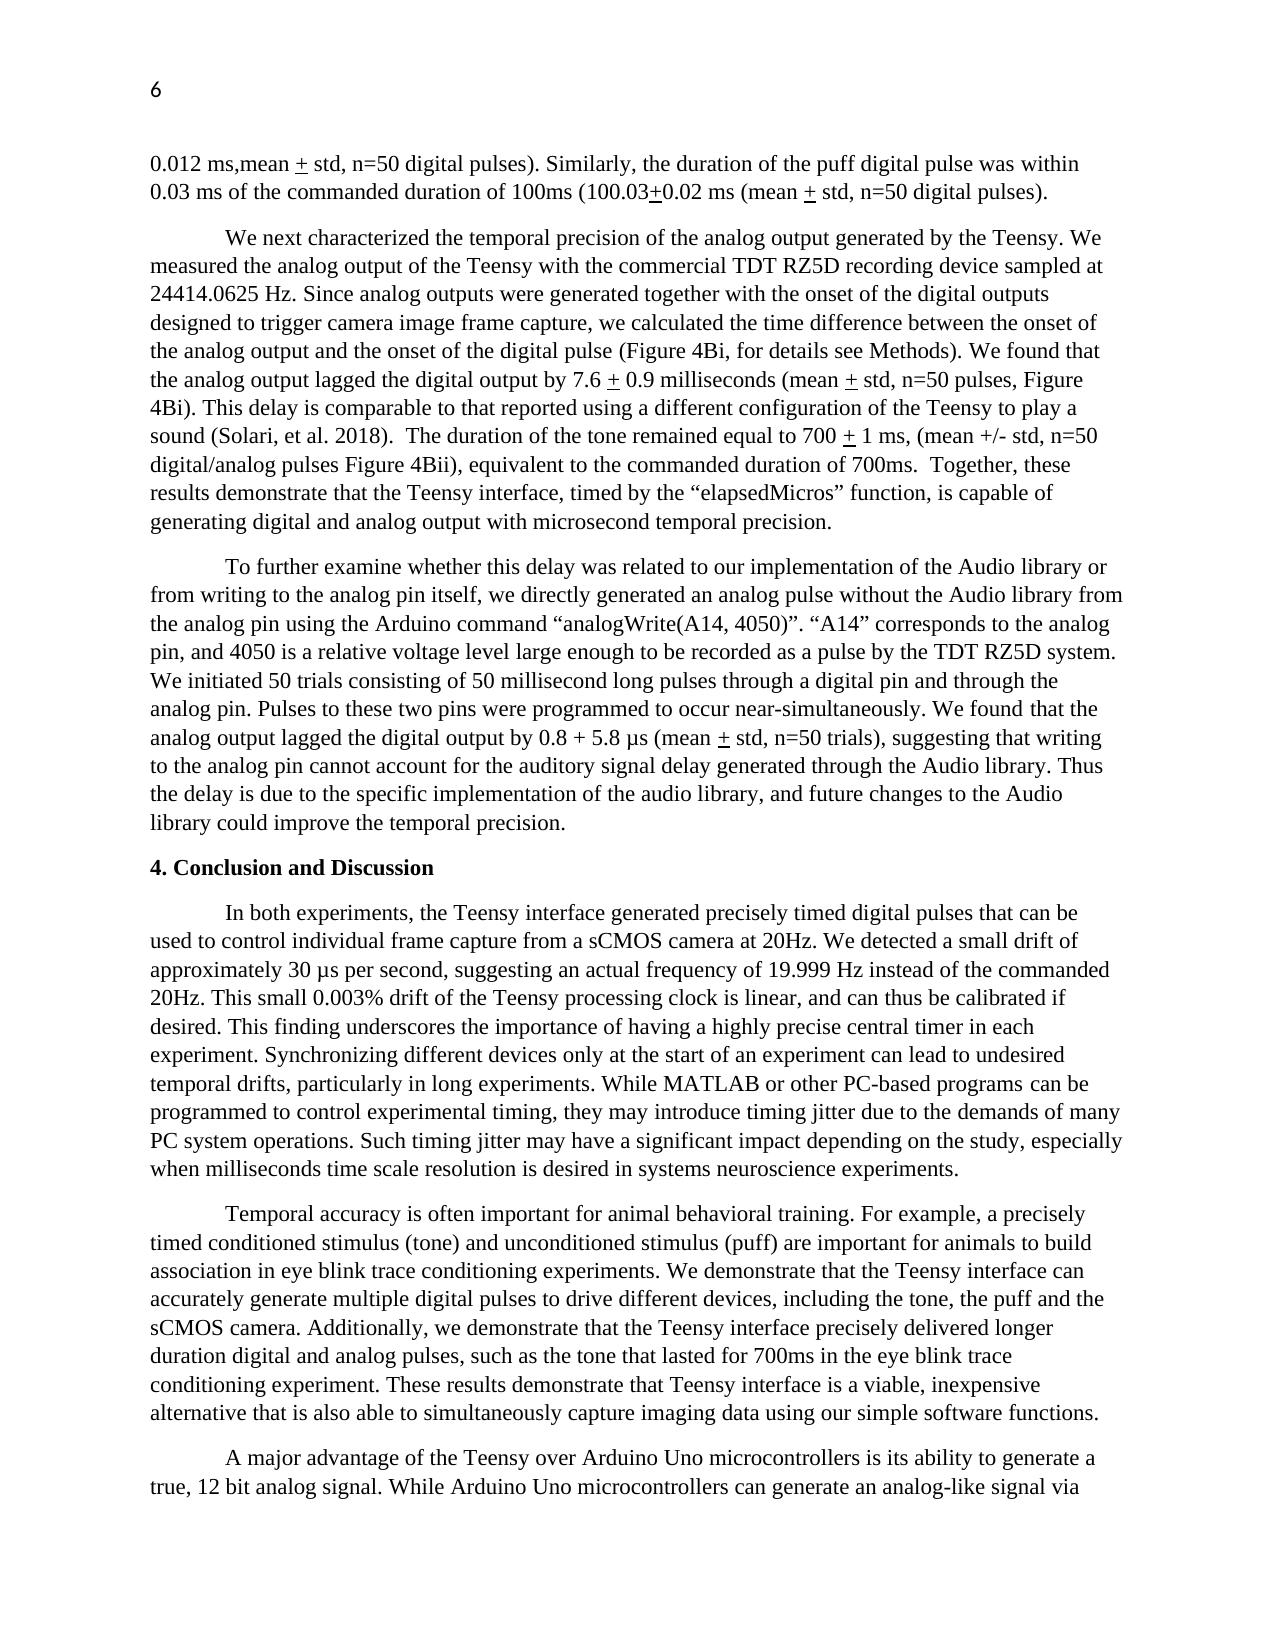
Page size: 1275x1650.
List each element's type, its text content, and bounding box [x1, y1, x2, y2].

text To further examine whether this delay was related to our implementation of the Audio library or from writing to the analog pin itself, we directly generated an analog pulse without the Audio library from the analog pin using the Arduino command “analogWrite(A14, 4050)”. “A14” corresponds to the analog pin, and 4050 is a relative voltage level large enough to be recorded as a pulse by the TDT RZ5D system. We initiated 50 trials consisting of 50 millisecond long pulses through a digital pin and through the analog pin. Pulses to these two pins were programmed to occur near-simultaneously. We found that the analog output lagged the digital output by 0.8 + 5.8 µs (mean + std, n=50 trials), suggesting that writing to the analog pin cannot account for the auditory signal delay generated through the Audio library. Thus the delay is due to the specific implementation of the audio library, and future changes to the Audio library could improve the temporal precision. [150, 553, 1125, 835]
text In both experiments, the Teensy interface generated precisely timed digital pulses that can be used to control individual frame capture from a sCMOS camera at 20Hz. We detected a small drift of approximately 30 µs per second, suggesting an actual frequency of 19.999 Hz instead of the commanded 20Hz. This small 0.003% drift of the Teensy processing clock is linear, and can thus be calibrated if desired. This finding underscores the importance of having a highly precise central timer in each experiment. Synchronizing different devices only at the start of an experiment can lead to undesired temporal drifts, particularly in long experiments. While MATLAB or other PC-based programs can be programmed to control experimental timing, they may introduce timing jitter due to the demands of many PC system operations. Such timing jitter may have a significant impact depending on the study, especially when milliseconds time scale resolution is desired in systems neuroscience experiments. [150, 899, 1125, 1181]
text Temporal accuracy is often important for animal behavioral training. For example, a precisely timed conditioned stimulus (tone) and unconditioned stimulus (puff) are important for animals to build association in eye blink trace conditioning experiments. We demonstrate that the Teensy interface can accurately generate multiple digital pulses to drive different devices, including the tone, the puff and the sCMOS camera. Additionally, we demonstrate that the Teensy interface precisely delivered longer duration digital and analog pulses, such as the tone that lasted for 700ms in the eye blink trace conditioning experiment. These results demonstrate that Teensy interface is a viable, inexpensive alternative that is also able to simultaneously capture imaging data using our simple software functions. [150, 1200, 1125, 1426]
text 4. Conclusion and Discussion [150, 854, 1125, 880]
text We next characterized the temporal precision of the analog output generated by the Teensy. We measured the analog output of the Teensy with the commercial TDT RZ5D recording device sampled at 24414.0625 Hz. Since analog outputs were generated together with the onset of the digital outputs designed to trigger camera image frame capture, we calculated the time difference between the onset of the analog output and the onset of the digital pulse (Figure 4Bi, for details see Methods). We found that the analog output lagged the digital output by 7.6 + 0.9 milliseconds (mean + std, n=50 pulses, Figure 4Bi). This delay is comparable to that reported using a different configuration of the Teensy to play a sound . The duration of the tone remained equal to 700 + 1 ms, (mean +/- std, n=50 digital/analog pulses Figure 4Bii), equivalent to the commanded duration of 700ms. Together, these results demonstrate that the Teensy interface, timed by the “elapsedMicros” function, is capable of generating digital and analog output with microsecond temporal precision. [150, 223, 1125, 534]
